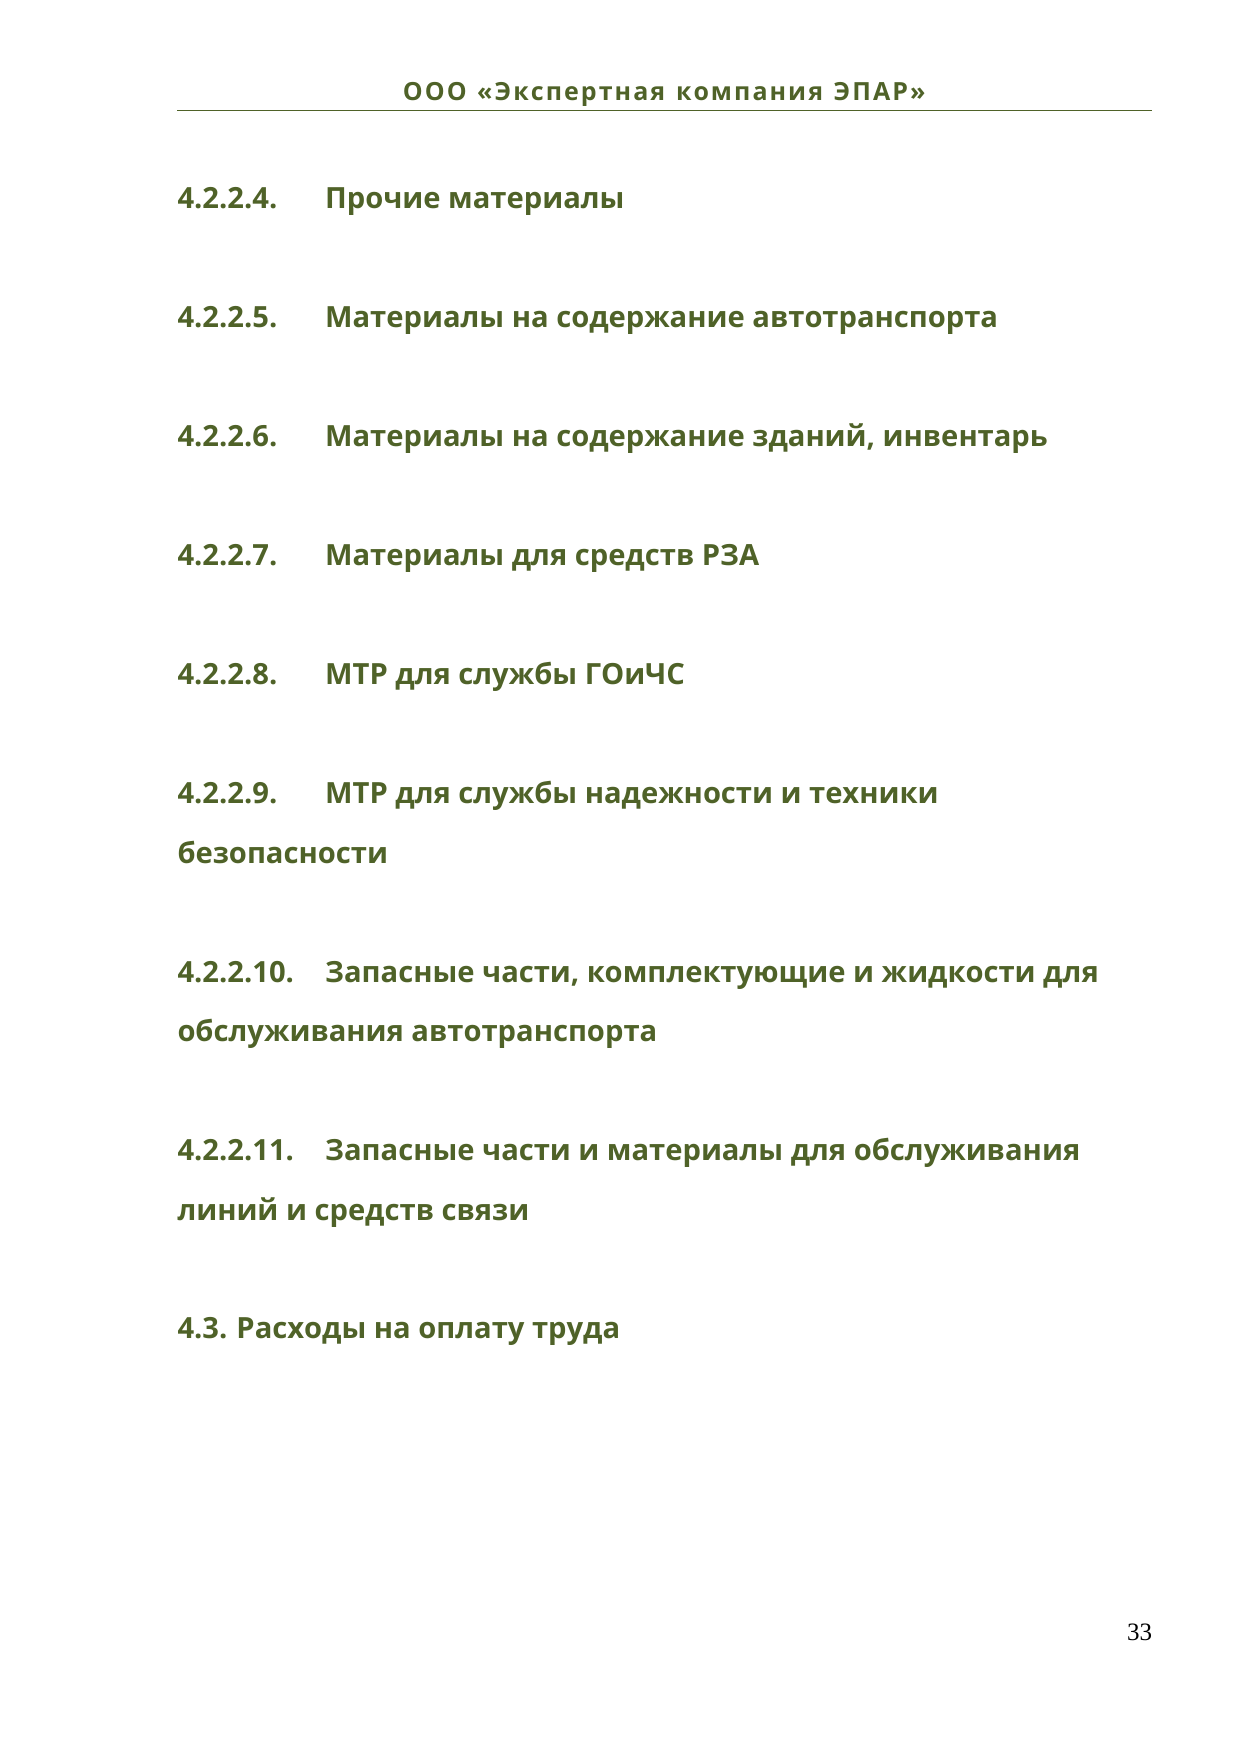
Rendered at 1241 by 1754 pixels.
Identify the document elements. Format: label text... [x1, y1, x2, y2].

subtitle Материалы для средств РЗА [177, 534, 1152, 574]
subtitle Материалы на содержание зданий, инвентарь [177, 416, 1152, 455]
subtitle МТР для службы ГОиЧС [177, 653, 1152, 693]
subtitle Запасные части, комплектующие и жидкости для обслуживания автотранспорта [177, 951, 1152, 1050]
subtitle МТР для службы надежности и техники безопасности [177, 772, 1152, 872]
subtitle Расходы на оплату труда [177, 1308, 1152, 1347]
subtitle Прочие материалы [177, 178, 1152, 217]
subtitle Материалы на содержание автотранспорта [177, 297, 1152, 336]
subtitle Запасные части и материалы для обслуживания линий и средств связи [177, 1129, 1152, 1228]
